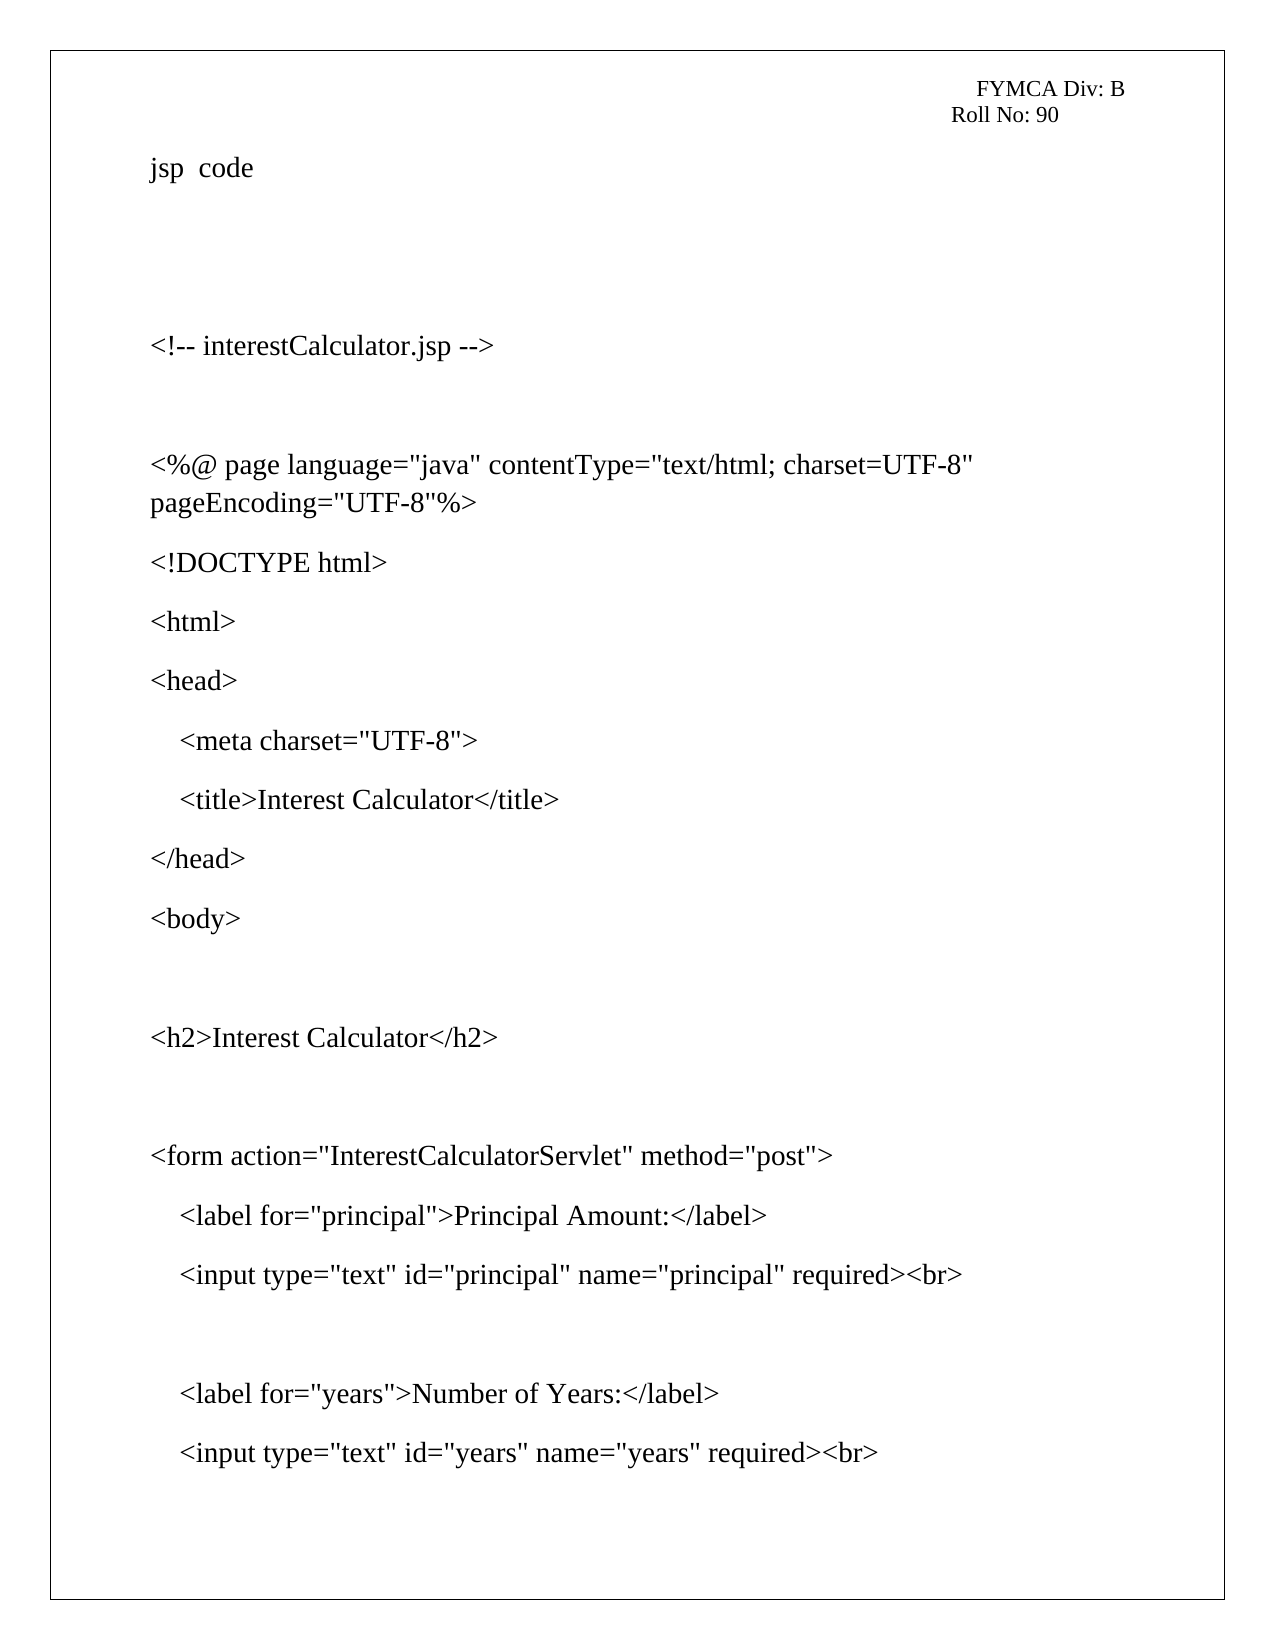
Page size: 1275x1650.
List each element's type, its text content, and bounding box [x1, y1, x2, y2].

text <h2>Interest Calculator</h2> [150, 1020, 1125, 1053]
text <!-- interestCalculator.jsp --> [150, 328, 1125, 362]
text <head> [150, 663, 1125, 697]
text <label for="years">Number of Years:</label> [150, 1376, 1125, 1409]
text <label for="principal">Principal Amount:</label> [150, 1198, 1125, 1231]
text <html> [150, 604, 1125, 638]
text </head> [150, 842, 1125, 875]
text <input type="text" id="principal" name="principal" required><br> [150, 1257, 1125, 1291]
text <body> [150, 901, 1125, 934]
text <meta charset="UTF-8"> [150, 723, 1125, 756]
text <form action="InterestCalculatorServlet" method="post"> [150, 1138, 1125, 1172]
text <!DOCTYPE html> [150, 545, 1125, 578]
text <title>Interest Calculator</title> [150, 782, 1125, 816]
text <%@ page language="java" contentType="text/html; charset=UTF-8" pageEncoding="UTF-8"%> [150, 447, 1125, 519]
text jsp code [150, 150, 1125, 183]
text <input type="text" id="years" name="years" required><br> [150, 1435, 1125, 1469]
